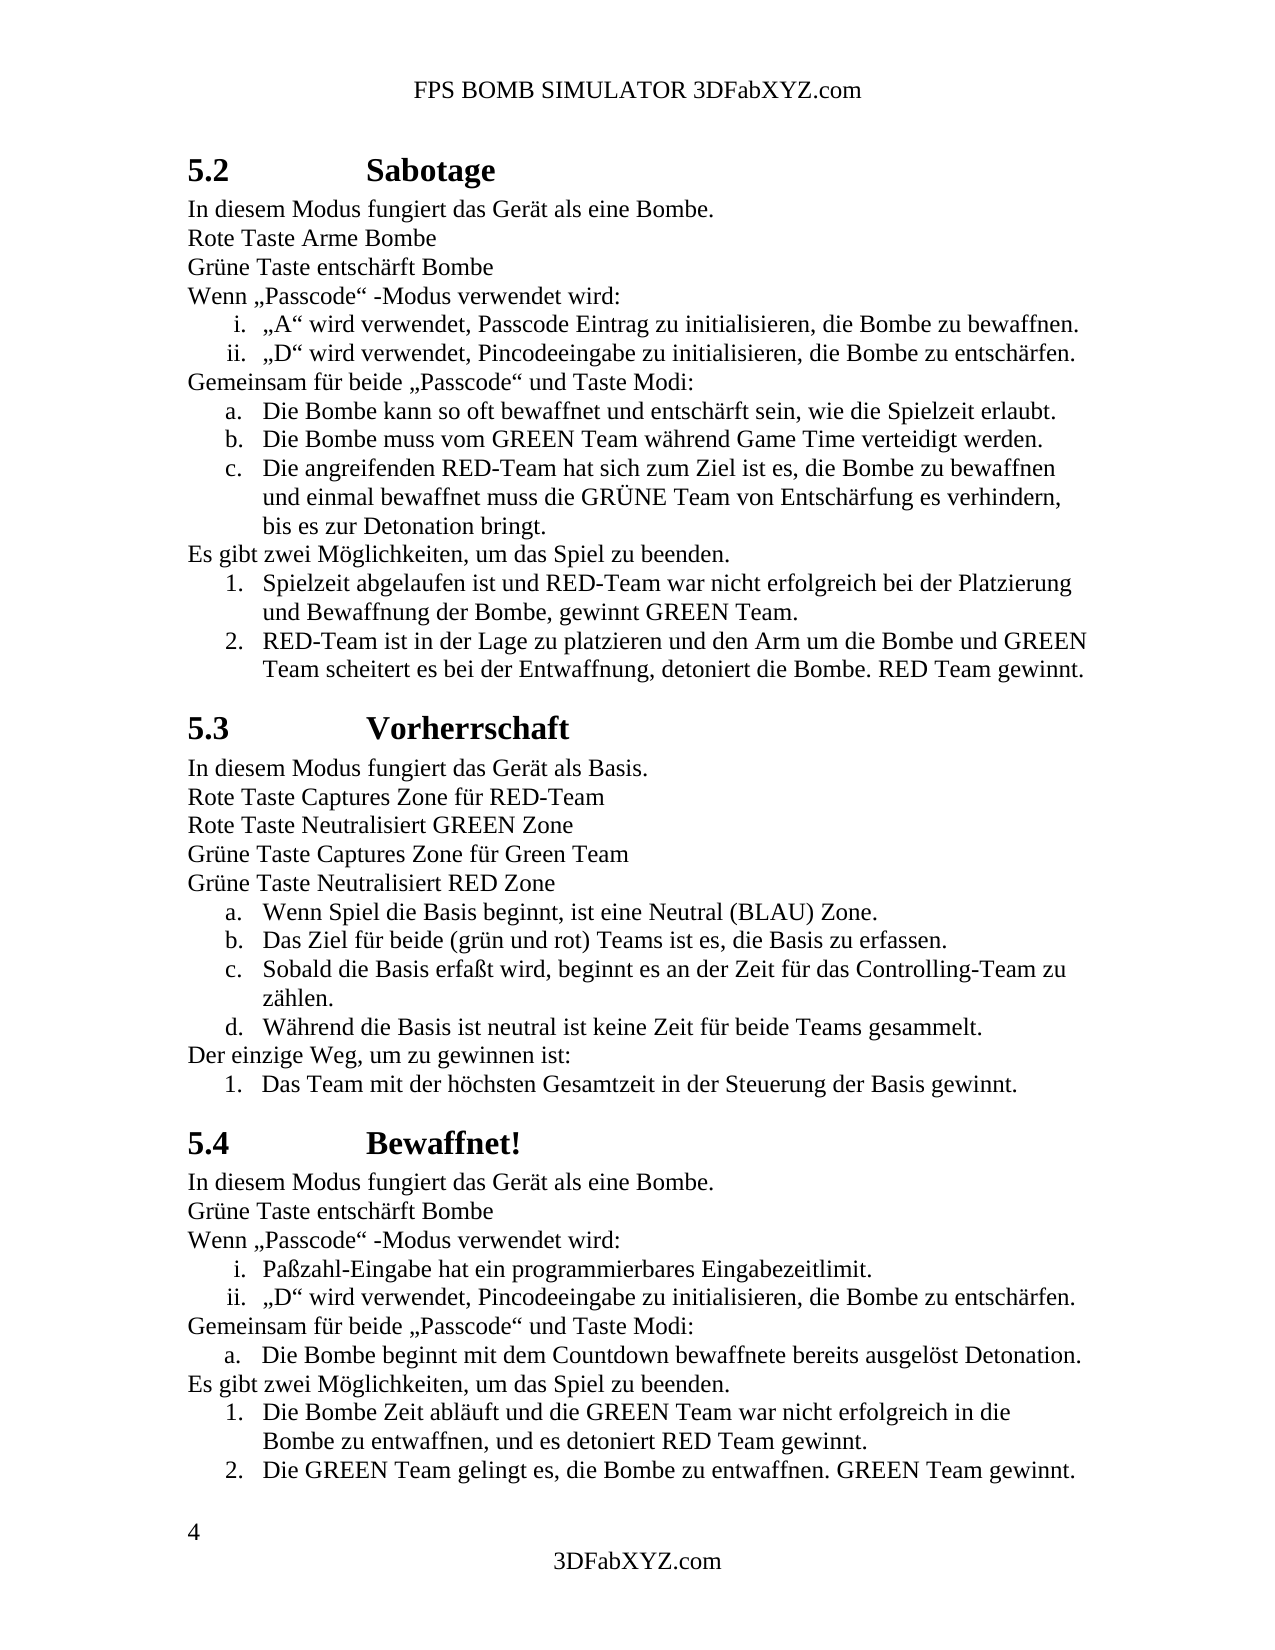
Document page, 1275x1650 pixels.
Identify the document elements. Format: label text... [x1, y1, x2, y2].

text Rote Taste Arme Bombe [187, 223, 1087, 252]
text Grüne Taste entschärft Bombe [187, 252, 1087, 281]
text Rote Taste Captures Zone für RED-Team [187, 782, 1087, 810]
text Der einzige Weg, um zu gewinnen ist: [187, 1040, 1087, 1069]
list Die Bombe beginnt mit dem Countdown bewaffnete bereits ausgelöst Detonation. [224, 1340, 1087, 1369]
list Während die Basis ist neutral ist keine Zeit für beide Teams gesammelt. [225, 1012, 1087, 1040]
list Die Bombe kann so oft bewaffnet und entschärft sein, wie die Spielzeit erlaubt. [225, 396, 1087, 424]
text Gemeinsam für beide „Passcode“ und Taste Modi: [187, 1311, 1087, 1340]
text Wenn „Passcode“ -Modus verwendet wird: [187, 1225, 1087, 1254]
list „A“ wird verwendet, Passcode Eintrag zu initialisieren, die Bombe zu bewaffnen. [247, 309, 1087, 338]
list „D“ wird verwendet, Pincodeeingabe zu initialisieren, die Bombe zu entschärfen. [247, 338, 1087, 367]
text Es gibt zwei Möglichkeiten, um das Spiel zu beenden. [187, 539, 1087, 568]
text Rote Taste Neutralisiert GREEN Zone [187, 810, 1087, 839]
subtitle Vorherrschaft [187, 708, 1087, 747]
list „D“ wird verwendet, Pincodeeingabe zu initialisieren, die Bombe zu entschärfen. [247, 1282, 1087, 1311]
subtitle Bewaffnet! [187, 1123, 1087, 1161]
text Grüne Taste entschärft Bombe [187, 1196, 1087, 1225]
list RED-Team ist in der Lage zu platzieren und den Arm um die Bombe und GREEN Team scheitert es bei der Entwaffnung, detoniert die Bombe. RED Team gewinnt. [225, 626, 1087, 683]
list Sobald die Basis erfaßt wird, beginnt es an der Zeit für das Controlling-Team zu zählen. [225, 954, 1087, 1012]
list Das Team mit der höchsten Gesamtzeit in der Steuerung der Basis gewinnt. [224, 1069, 1087, 1098]
subtitle Sabotage [187, 150, 1087, 188]
text Grüne Taste Neutralisiert RED Zone [187, 868, 1087, 897]
text In diesem Modus fungiert das Gerät als eine Bombe. [187, 1167, 1087, 1196]
text Gemeinsam für beide „Passcode“ und Taste Modi: [187, 367, 1087, 396]
list Die Bombe muss vom GREEN Team während Game Time verteidigt werden. [225, 424, 1087, 453]
text Wenn „Passcode“ -Modus verwendet wird: [187, 281, 1087, 309]
text In diesem Modus fungiert das Gerät als eine Bombe. [187, 194, 1087, 223]
list Die Bombe Zeit abläuft und die GREEN Team war nicht erfolgreich in die Bombe zu entwaffnen, und es detoniert RED Team gewinnt. [225, 1397, 1087, 1455]
list Wenn Spiel die Basis beginnt, ist eine Neutral (BLAU) Zone. [225, 897, 1087, 925]
list Das Ziel für beide (grün und rot) Teams ist es, die Basis zu erfassen. [225, 925, 1087, 954]
text Grüne Taste Captures Zone für Green Team [187, 839, 1087, 868]
list Spielzeit abgelaufen ist und RED-Team war nicht erfolgreich bei der Platzierung und Bewaffnung der Bombe, gewinnt GREEN Team. [225, 568, 1087, 626]
text In diesem Modus fungiert das Gerät als Basis. [187, 753, 1087, 782]
text Es gibt zwei Möglichkeiten, um das Spiel zu beenden. [187, 1369, 1087, 1397]
list Die GREEN Team gelingt es, die Bombe zu entwaffnen. GREEN Team gewinnt. [225, 1455, 1087, 1484]
list Paßzahl-Eingabe hat ein programmierbares Eingabezeitlimit. [247, 1254, 1087, 1282]
